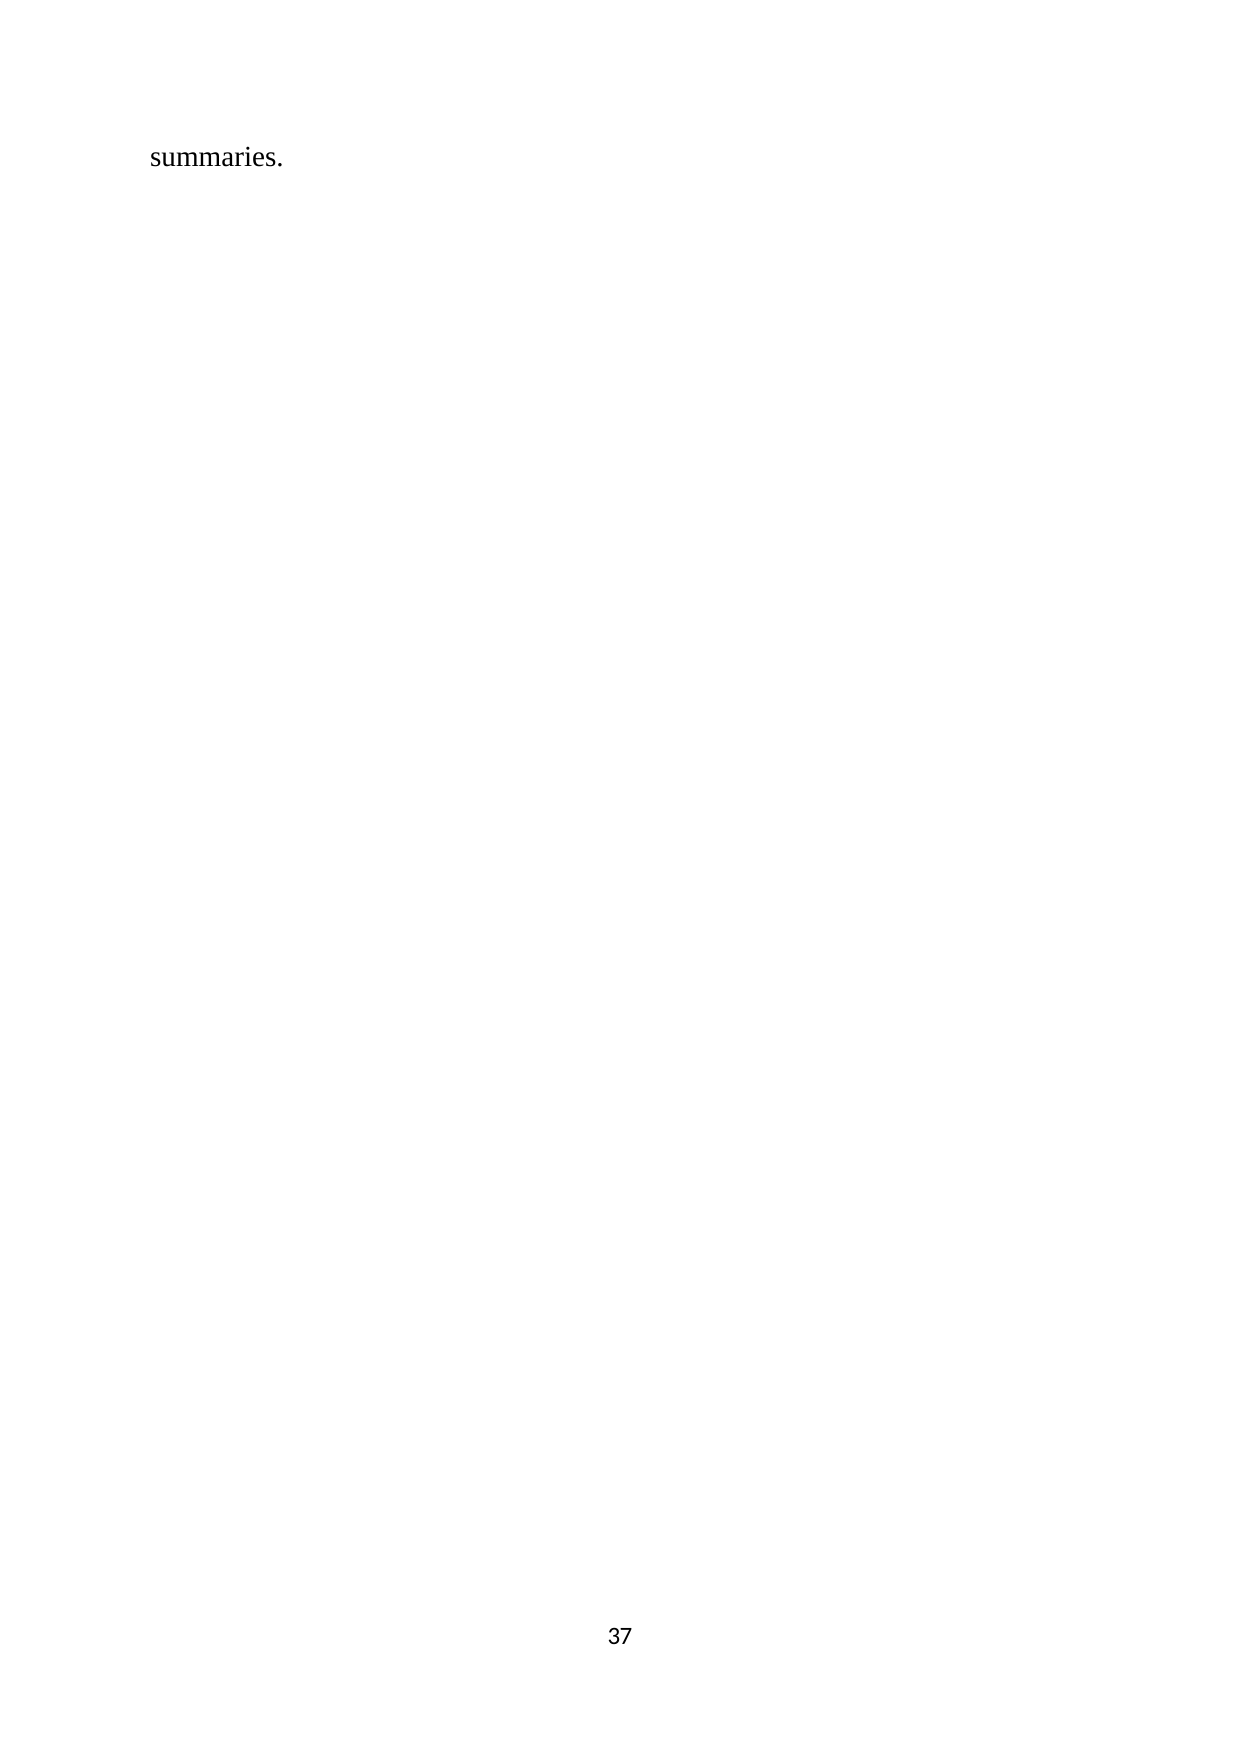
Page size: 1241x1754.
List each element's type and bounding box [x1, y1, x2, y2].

text [112, 139, 1090, 173]
